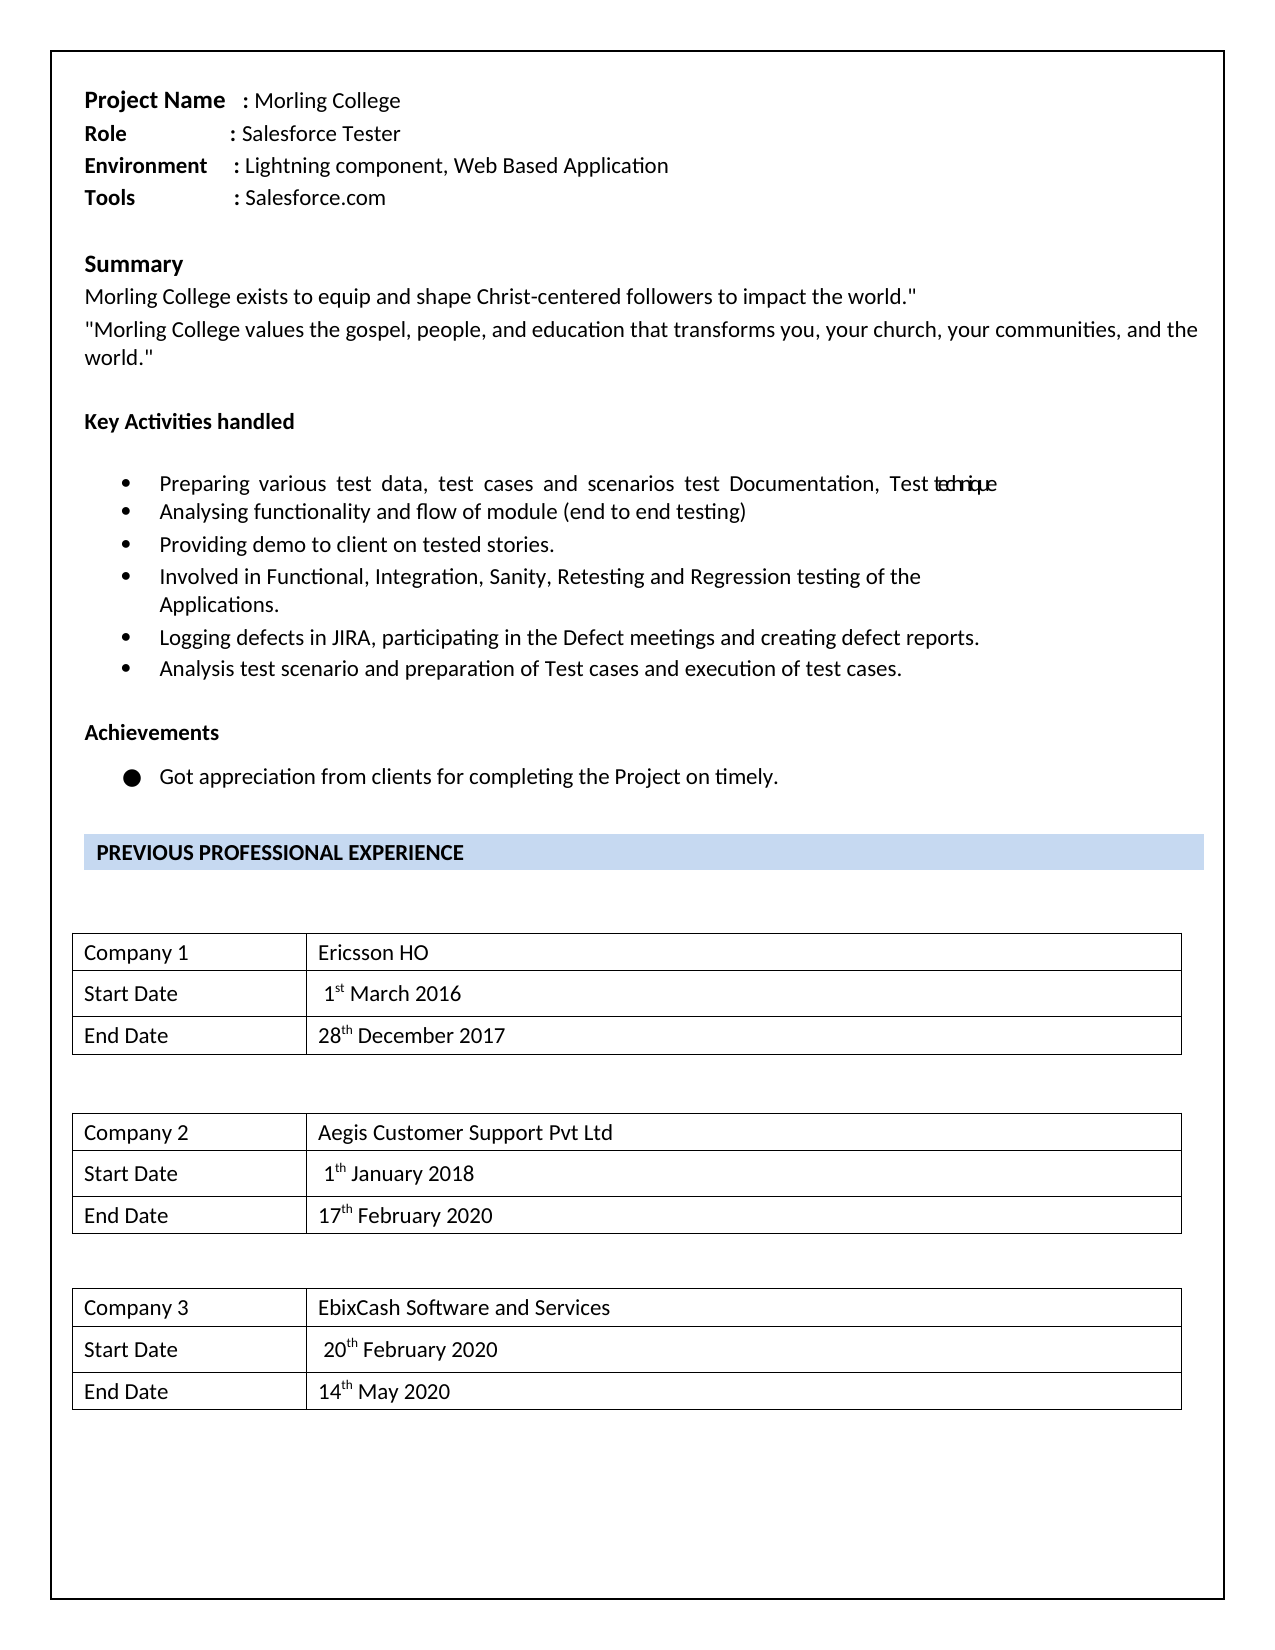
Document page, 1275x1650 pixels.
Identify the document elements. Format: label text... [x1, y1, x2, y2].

text Environment : Lightning component, Web Based Application [84, 151, 1200, 179]
table_cell End Date [73, 1373, 306, 1409]
list Analysing functionality and flow of module (end to end testing) [122, 497, 1200, 526]
text Role : Salesforce Tester [84, 119, 1200, 147]
table_cell 20th February 2020 [307, 1327, 1181, 1372]
table_cell End Date [73, 1017, 306, 1053]
list Analysis test scenario and preparation of Test cases and execution of test cases. [122, 654, 1200, 682]
list Preparing various test data, test cases and scenarios test Documentation, Test technique [122, 469, 1047, 497]
table_cell 14th May 2020 [307, 1373, 1181, 1409]
list Logging defects in JIRA, participating in the Defect meetings and creating defect reports. [122, 623, 1200, 651]
list Providing demo to client on tested stories. [122, 530, 1200, 558]
list Got appreciation from clients for completing the Project on timely. [122, 751, 1200, 798]
table_header EbixCash Software and Services [307, 1289, 1181, 1326]
table_header Company 1 [73, 934, 306, 970]
table_cell 17th February 2020 [307, 1197, 1181, 1233]
table_cell End Date [73, 1197, 306, 1233]
text "Morling College values the gospel, people, and education that transforms you, your church, your communities, and the world." [84, 315, 1200, 371]
text Key Activities handled [84, 407, 1200, 435]
table_header Ericsson HO [307, 934, 1181, 970]
text Project Name : Morling College [84, 84, 1200, 115]
table_cell 1th January 2018 [307, 1151, 1181, 1196]
text Achievements [84, 718, 1200, 747]
table_header Company 2 [73, 1114, 306, 1150]
text Summary [84, 248, 1200, 278]
table_header Aegis Customer Support Pvt Ltd [307, 1114, 1181, 1150]
table_header Company 3 [73, 1289, 306, 1326]
text Morling College exists to equip and shape Christ-centered followers to impact the world." [84, 282, 1200, 311]
table_header PREVIOUS PROFESSIONAL EXPERIENCE [84, 834, 1204, 870]
table_cell Start Date [73, 1151, 306, 1196]
list Involved in Functional, Integration, Sanity, Retesting and Regression testing of the Applications. [122, 562, 1034, 619]
text Tools : Salesforce.com [84, 183, 1200, 211]
table_cell Start Date [73, 971, 306, 1016]
table_cell Start Date [73, 1327, 306, 1372]
table_cell 28th December 2017 [307, 1017, 1181, 1053]
table_cell 1st March 2016 [307, 971, 1181, 1016]
